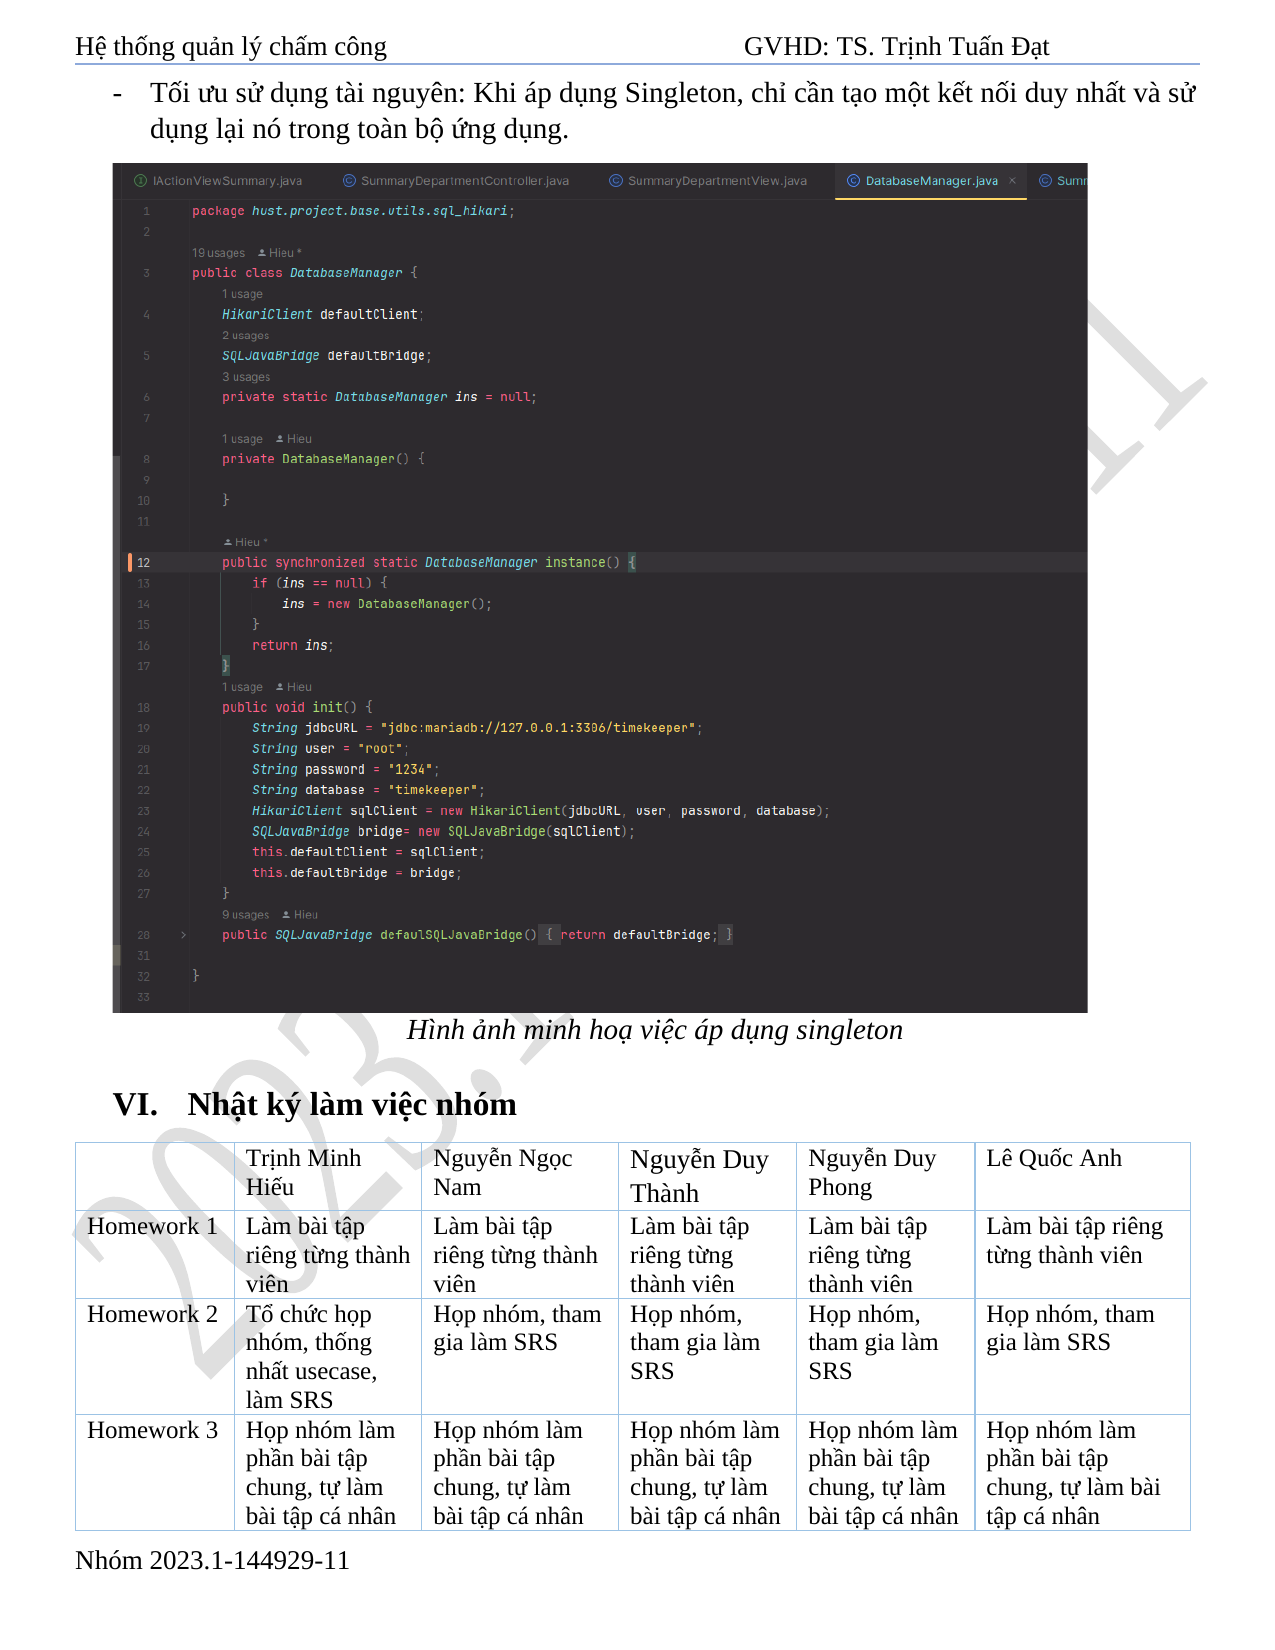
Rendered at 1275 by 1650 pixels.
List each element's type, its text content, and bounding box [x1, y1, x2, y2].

table_header Nguyễn Duy Thành [619, 1143, 796, 1210]
table_cell Họp nhóm, tham gia làm SRS [422, 1299, 618, 1414]
list Tối ưu sử dụng tài nguyên: Khi áp dụng Singleton, chỉ cần tạo một kết nối duy nhất và sử dụng lại nó trong toàn bộ ứng dụng. [112, 75, 1200, 145]
table_cell Làm bài tập riêng từng thành viên [235, 1211, 421, 1298]
table_header Lê Quốc Anh [976, 1143, 1190, 1210]
table_cell Làm bài tập riêng từng thành viên [976, 1211, 1190, 1298]
table_cell Họp nhóm, tham gia làm SRS [619, 1299, 796, 1414]
table_cell Homework 2 [76, 1299, 234, 1414]
table_header Trịnh Minh Hiếu [235, 1143, 421, 1210]
table_cell Làm bài tập riêng từng thành viên [797, 1211, 974, 1298]
table_header Nguyễn Ngọc Nam [422, 1143, 618, 1210]
text Hình ảnh minh hoạ việc áp dụng singleton [112, 1012, 1200, 1046]
table_header [76, 1143, 234, 1210]
table_cell Họp nhóm làm phần bài tập chung, tự làm bài tập cá nhân [235, 1415, 421, 1530]
table_cell Homework 1 [76, 1211, 234, 1298]
table_cell Họp nhóm, tham gia làm SRS [976, 1299, 1190, 1414]
table_cell Homework 3 [76, 1415, 234, 1530]
table_cell Tổ chức họp nhóm, thống nhất usecase, làm SRS [235, 1299, 421, 1414]
table_cell Họp nhóm, tham gia làm SRS [797, 1299, 974, 1414]
picture [112, 163, 1088, 1013]
table_cell Làm bài tập riêng từng thành viên [422, 1211, 618, 1298]
table_cell Làm bài tập riêng từng thành viên [619, 1211, 796, 1298]
table_cell Họp nhóm làm phần bài tập chung, tự làm bài tập cá nhân [619, 1415, 796, 1530]
table_cell Họp nhóm làm phần bài tập chung, tự làm bài tập cá nhân [422, 1415, 618, 1530]
table_cell Họp nhóm làm phần bài tập chung, tự làm bài tập cá nhân [797, 1415, 974, 1530]
list Nhật ký làm việc nhóm [112, 1084, 1200, 1122]
table_cell Họp nhóm làm phần bài tập chung, tự làm bài tập cá nhân [976, 1415, 1190, 1530]
table_header Nguyễn Duy Phong [797, 1143, 974, 1210]
